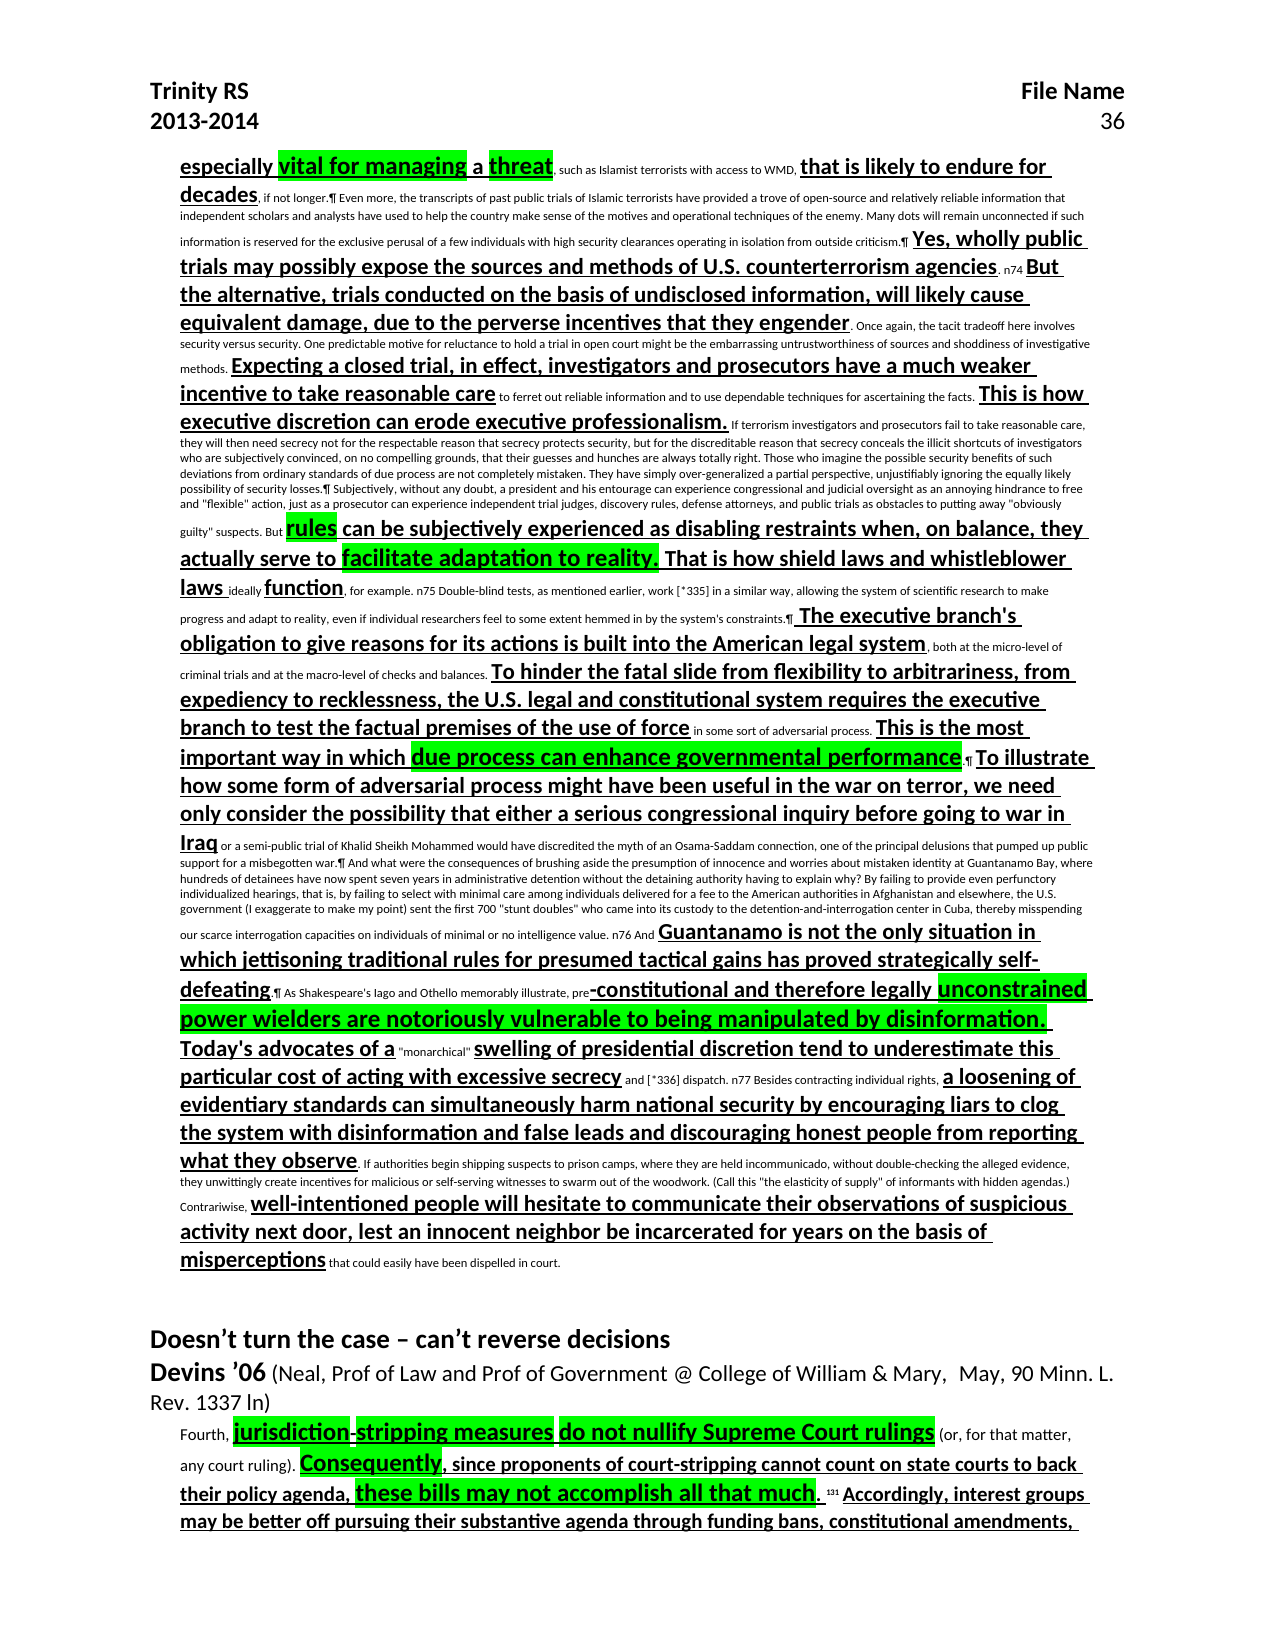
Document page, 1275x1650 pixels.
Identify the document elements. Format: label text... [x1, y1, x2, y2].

text Devins ’06 (Neal, Prof of Law and Prof of Government @ College of William & Mary, May, 90 Minn. L. Rev. 1337 ln) [150, 1355, 1125, 1416]
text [180, 1416, 1095, 1533]
subtitle Doesn’t turn the case – can’t reverse decisions [150, 1322, 1125, 1355]
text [180, 150, 1095, 1273]
